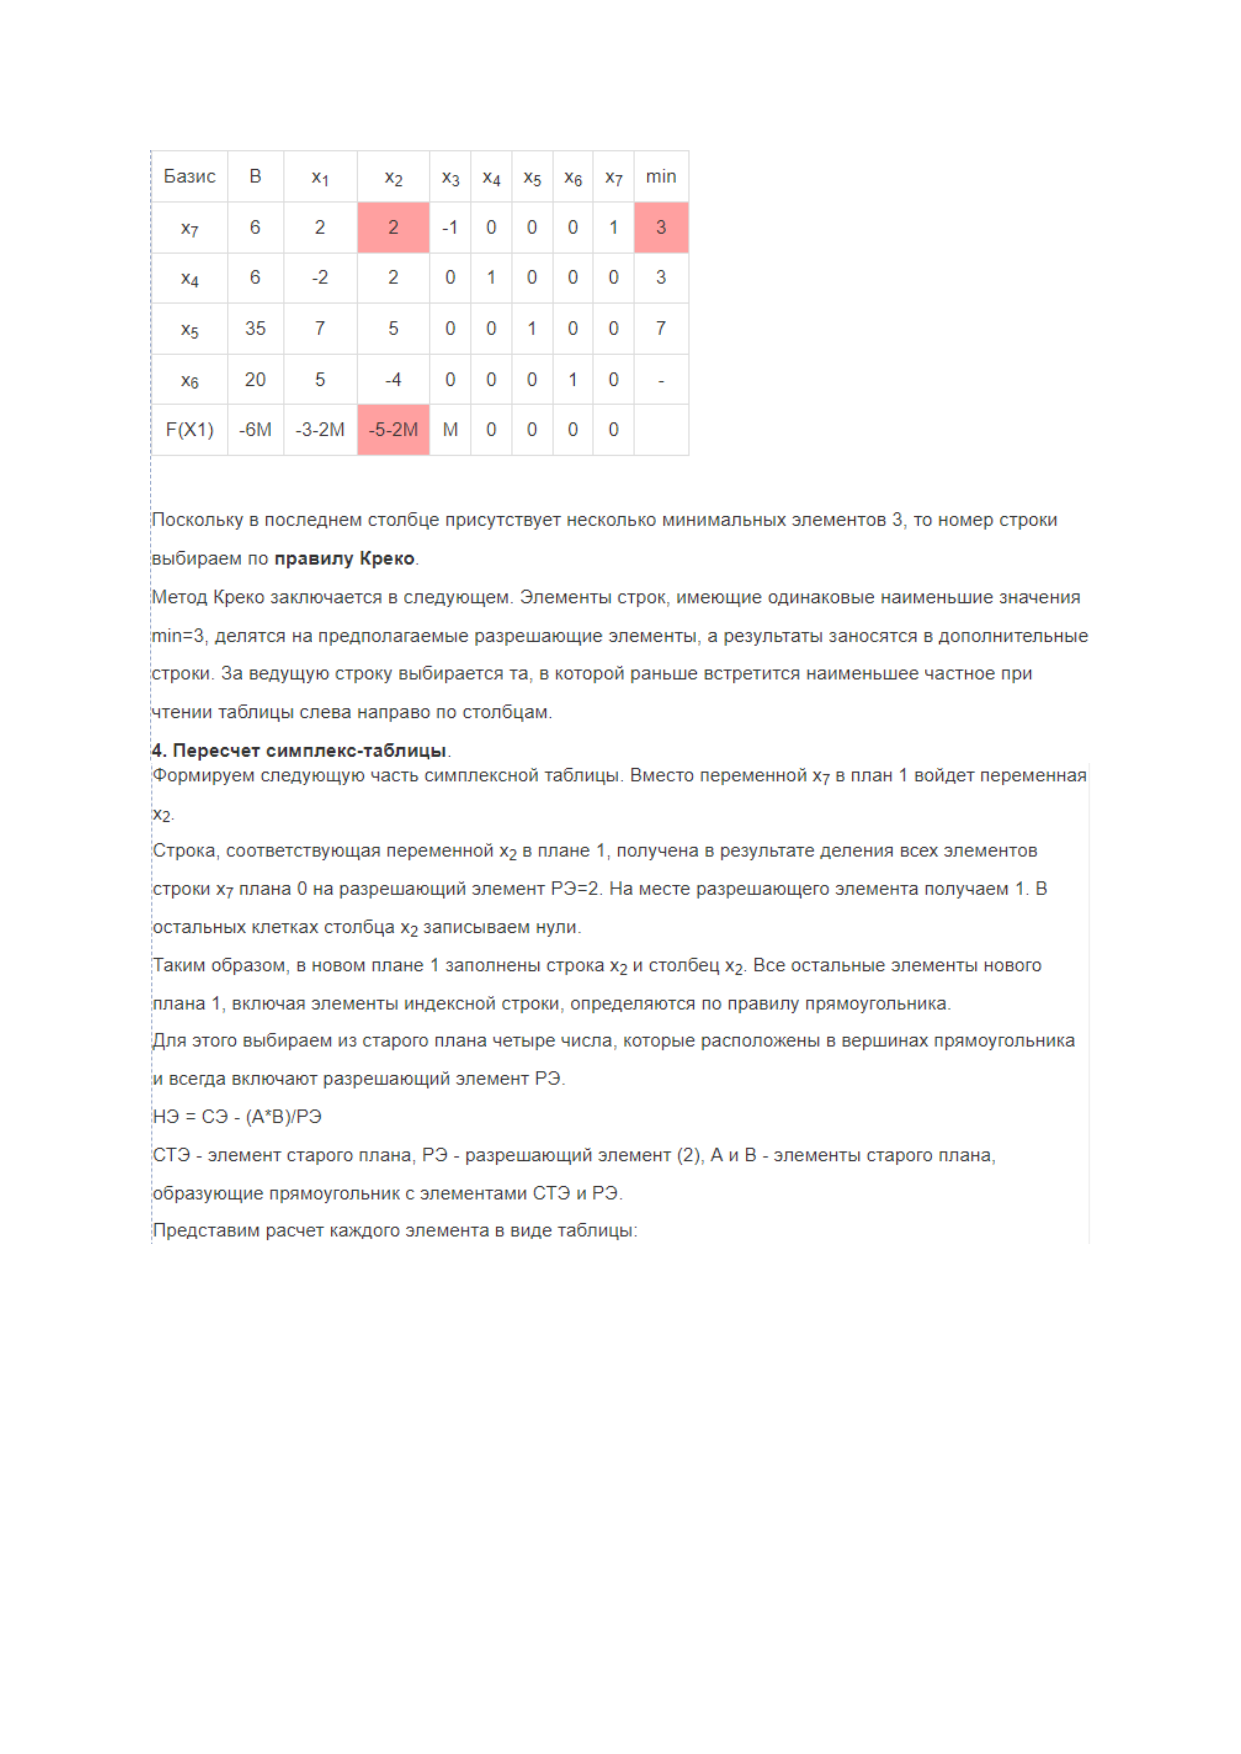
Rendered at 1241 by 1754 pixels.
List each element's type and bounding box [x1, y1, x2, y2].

picture [150, 150, 1091, 762]
picture [150, 763, 1091, 1244]
